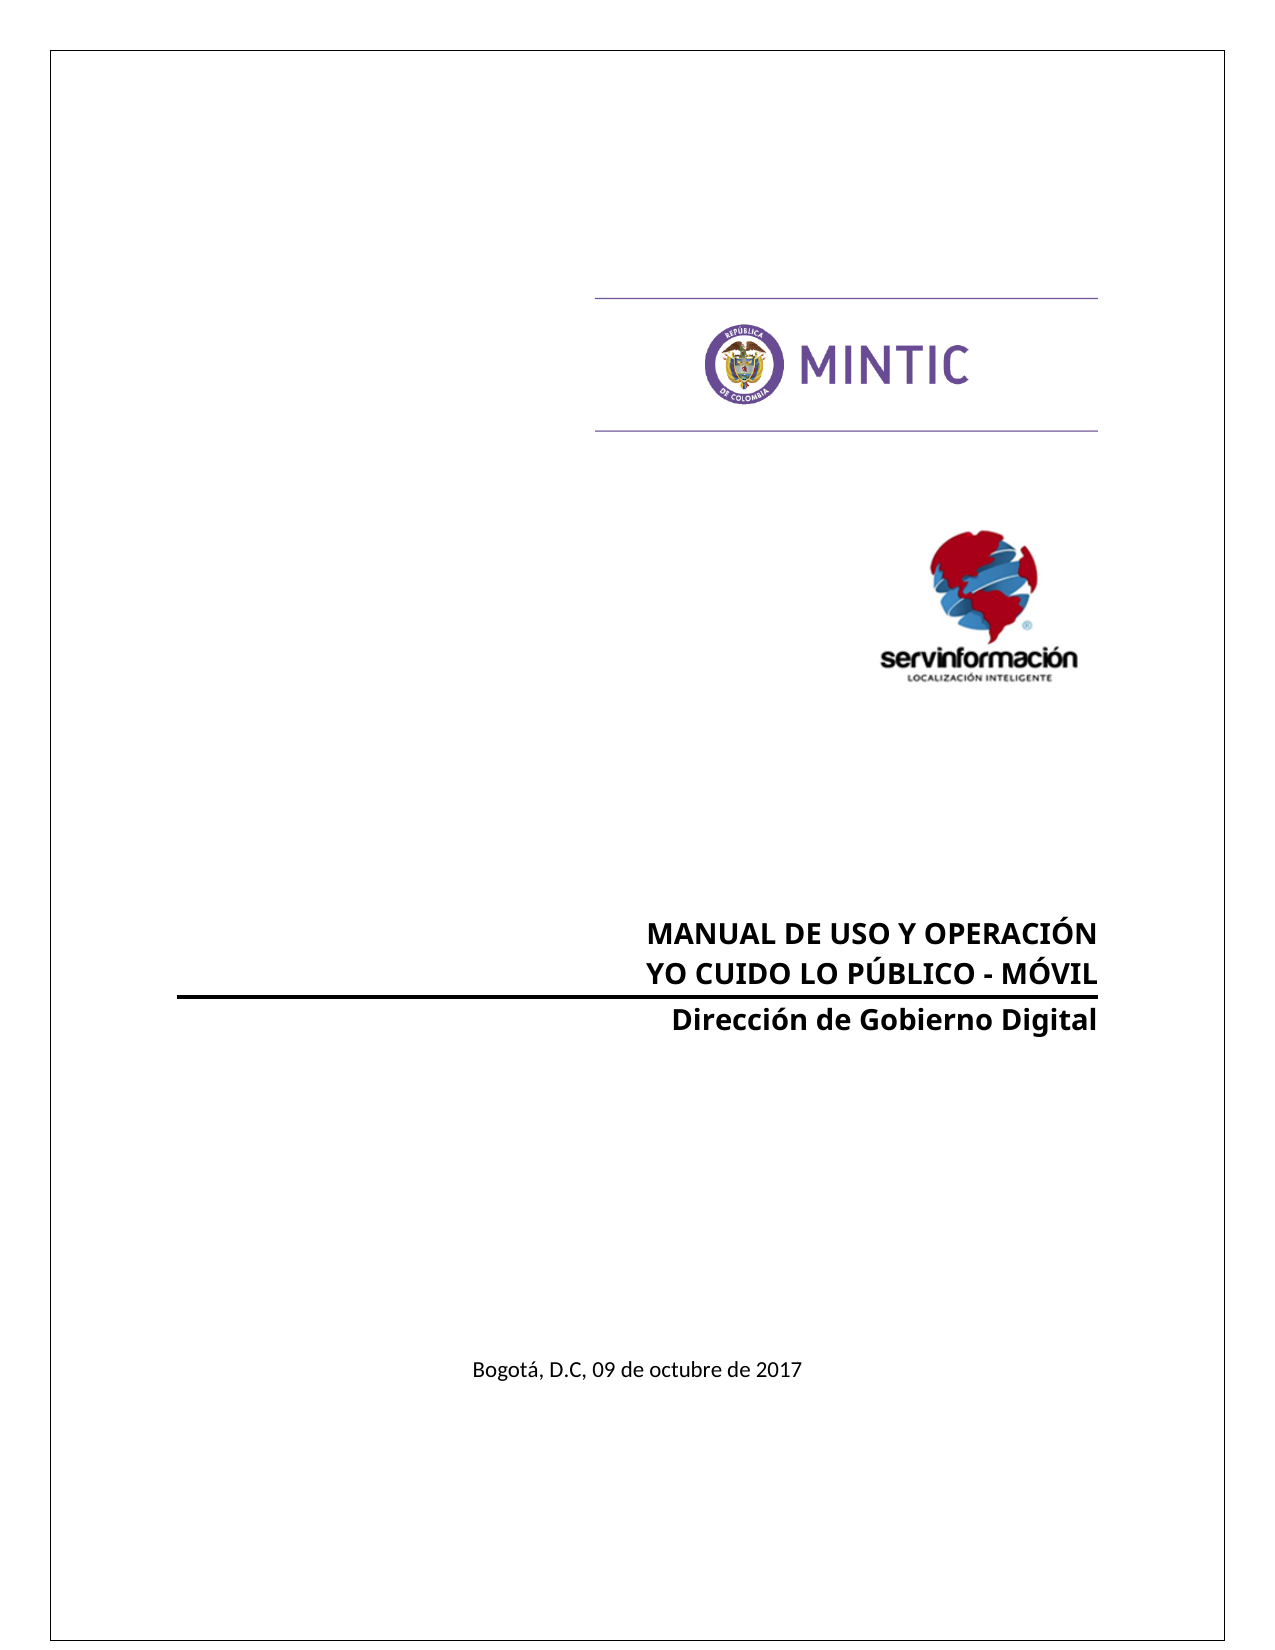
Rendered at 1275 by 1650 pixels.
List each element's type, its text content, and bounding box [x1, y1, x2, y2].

picture [595, 285, 1098, 438]
text Dirección de Gobierno Digital [177, 999, 1098, 1039]
text YO CUIDO LO PÚBLICO - MÓVIL [177, 953, 1098, 995]
picture [863, 516, 1098, 695]
text Bogotá, D.C, 09 de octubre de 2017 [177, 1355, 1098, 1383]
text MANUAL DE USO Y OPERACIÓN [177, 913, 1098, 953]
